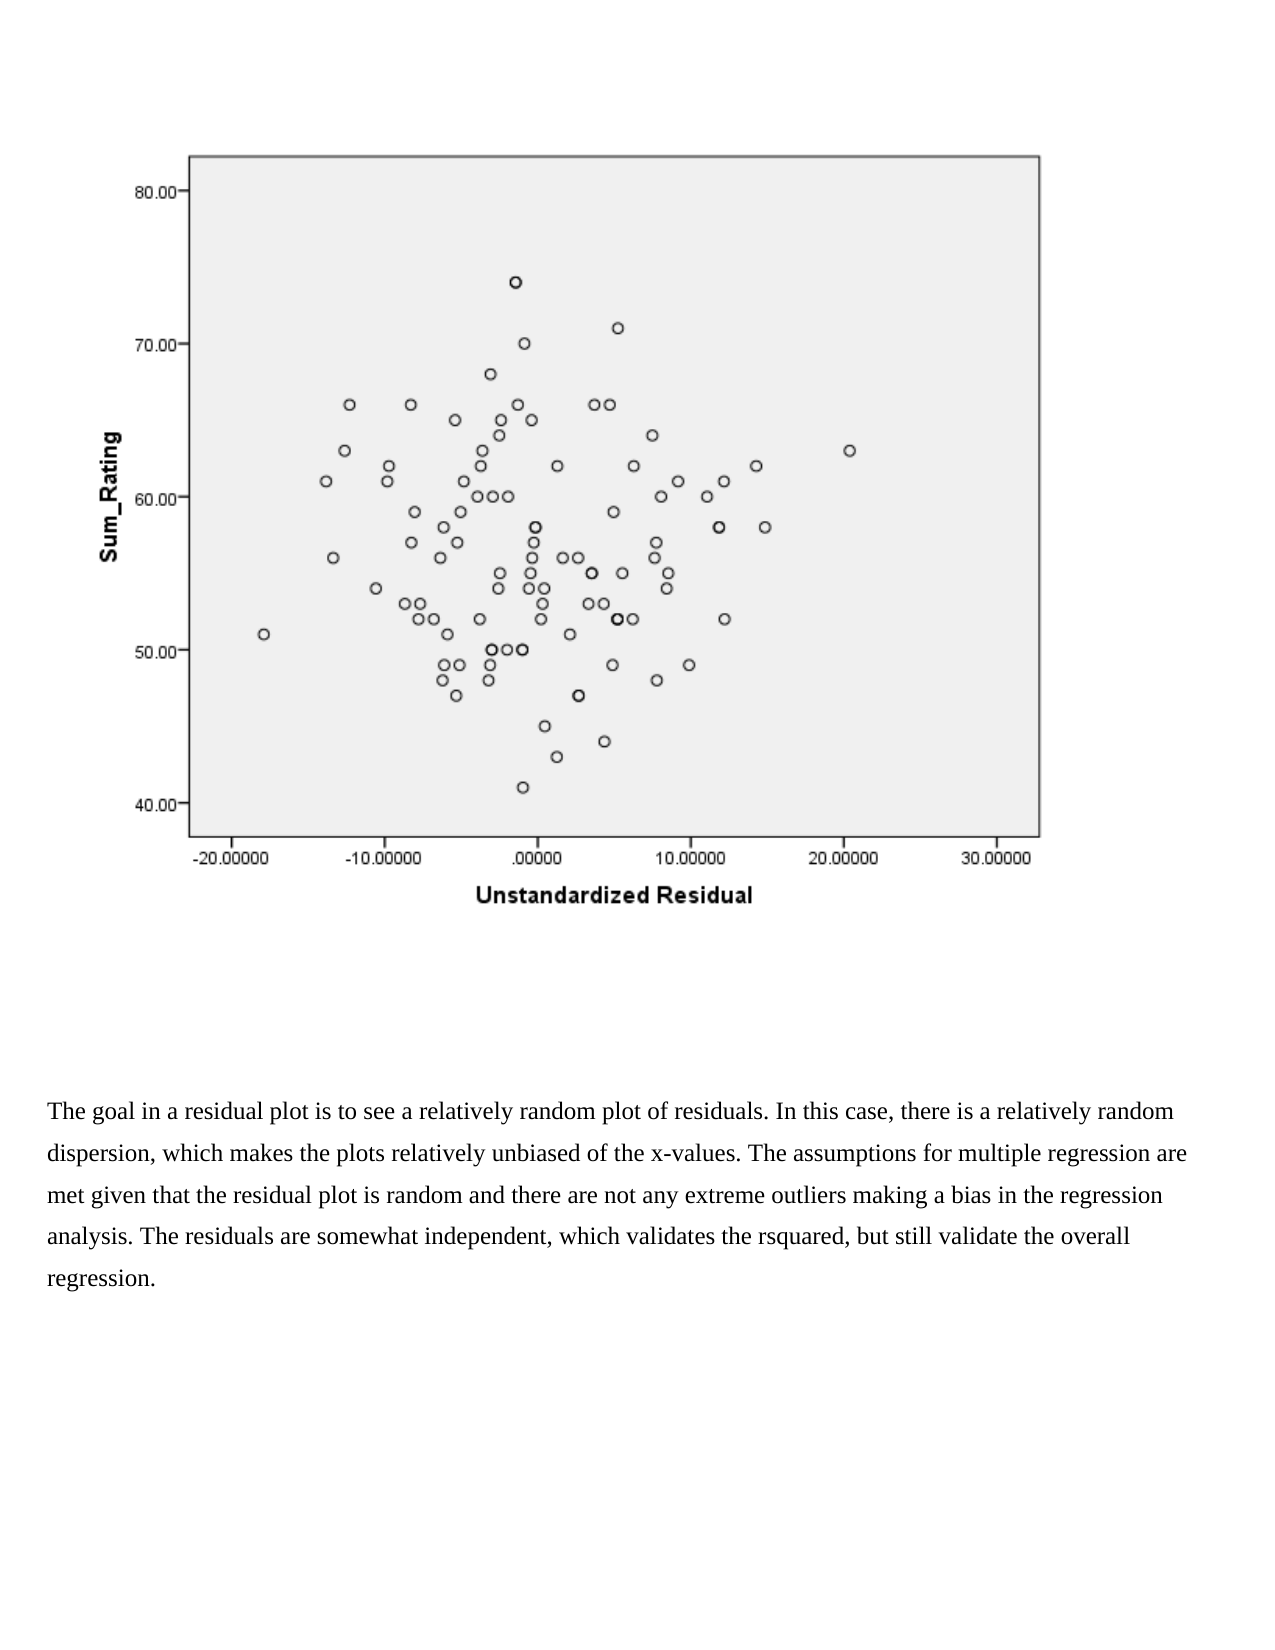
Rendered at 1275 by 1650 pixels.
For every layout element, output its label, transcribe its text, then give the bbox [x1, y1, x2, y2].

text The goal in a residual plot is to see a relatively random plot of residuals. In this case, there is a relatively random dispersion, which makes the plots relatively unbiased of the x-values. The assumptions for multiple regression are met given that the residual plot is random and there are not any extreme outliers making a bias in the regression analysis. The residuals are somewhat independent, which validates the rsquared, but still validate the overall regression. [47, 1083, 1219, 1292]
picture [75, 150, 1050, 930]
